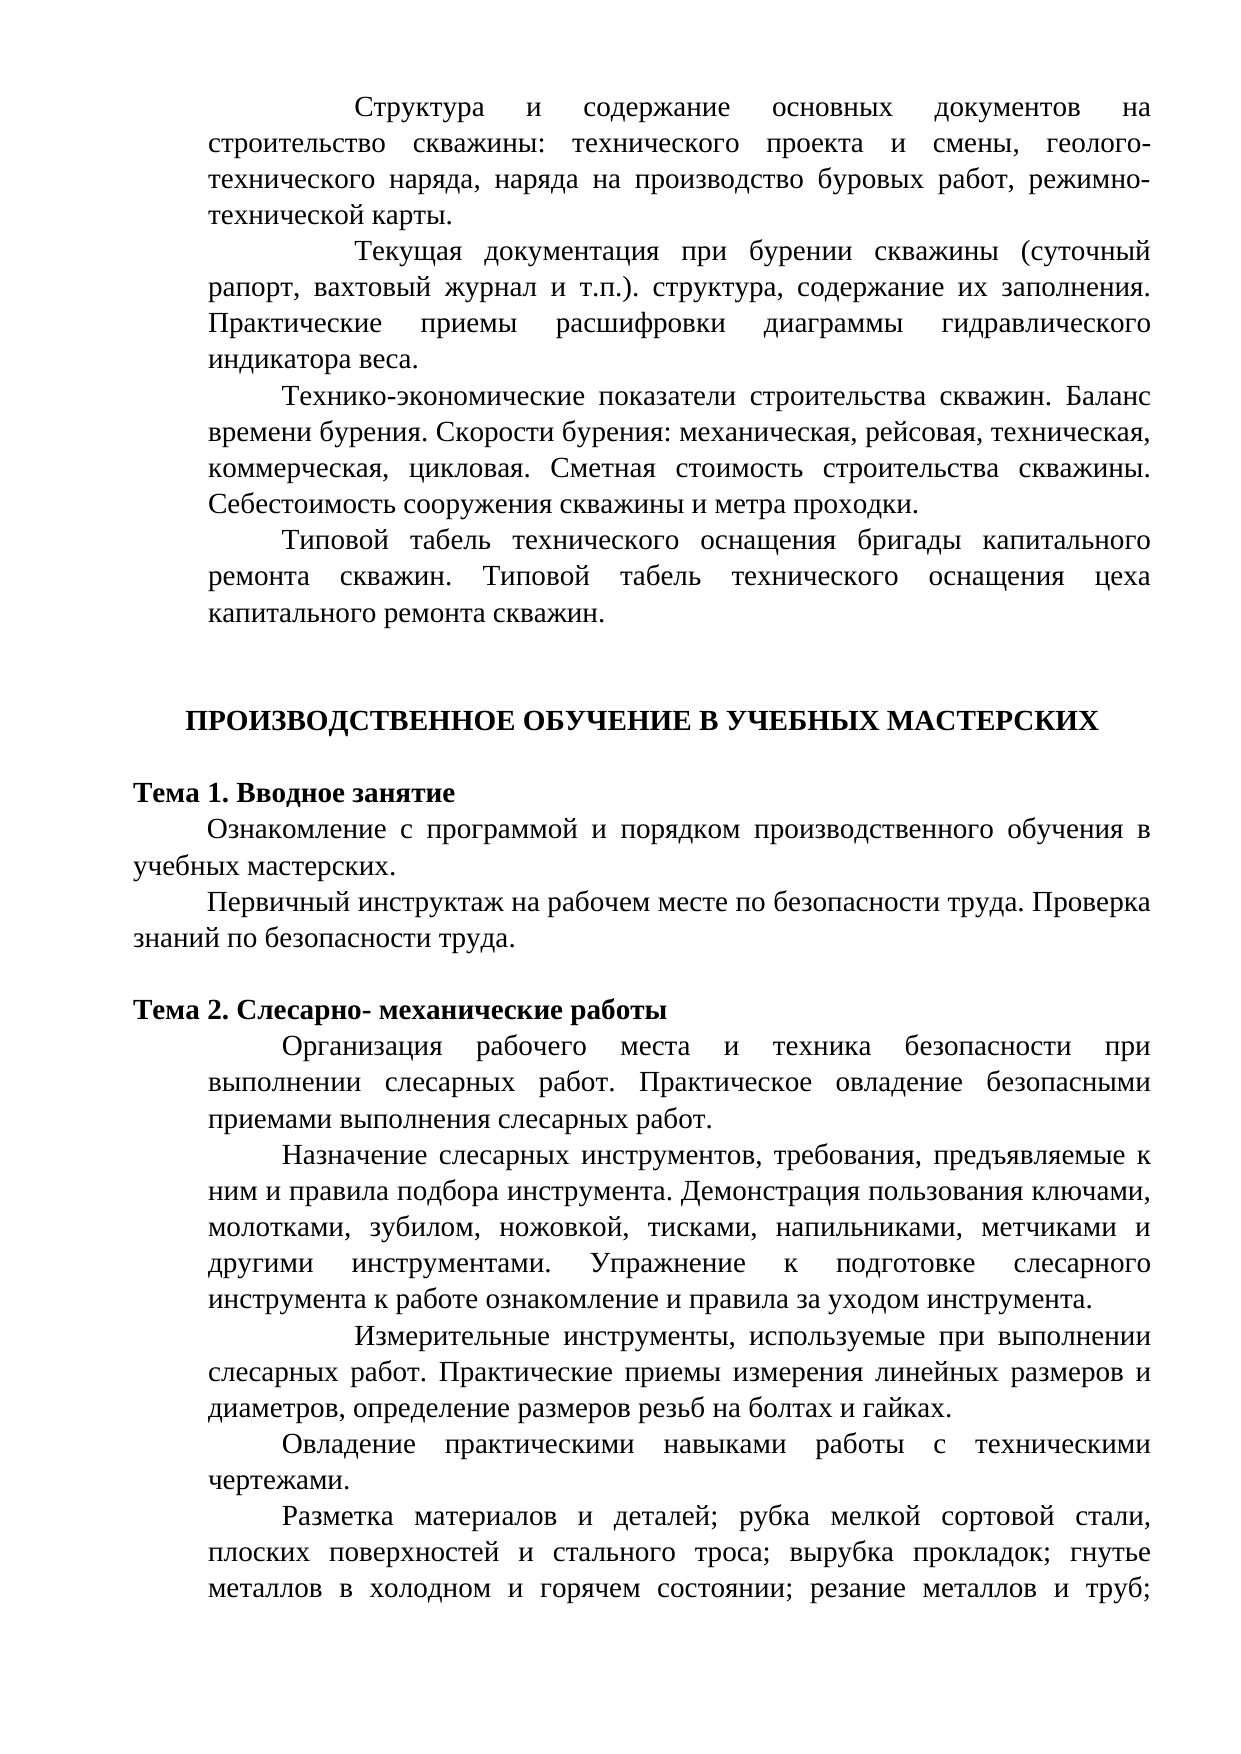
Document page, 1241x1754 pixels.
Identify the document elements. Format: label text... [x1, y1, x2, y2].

text Измерительные инструменты, используемые при выполнении слесарных работ. Практические приемы измерения линейных размеров и диаметров, определение размеров резьб на болтах и гайках. [208, 1318, 1152, 1423]
text Текущая документация при бурении скважины (суточный рапорт, вахтовый журнал и т.п.). структура, содержание их заполнения. Практические приемы расшифровки диаграммы гидравлического индикатора веса. [208, 233, 1152, 375]
text Тема 1. Вводное занятие [133, 775, 1152, 809]
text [208, 1498, 1152, 1604]
text Структура и содержание основных документов на строительство скважины: технического проекта и смены, геолого-технического наряда, наряда на производство буровых работ, режимно-технической карты. [208, 89, 1152, 231]
text Ознакомление с программой и порядком производственного обучения в учебных мастерских. [133, 812, 1152, 881]
text Тема 2. Слесарно- механические работы [133, 992, 1152, 1026]
text Первичный инструктаж на рабочем месте по безопасности труда. Проверка знаний по безопасности труда. [133, 884, 1152, 953]
text Назначение слесарных инструментов, требования, предъявляемые к ним и правила подбора инструмента. Демонстрация пользования ключами, молотками, зубилом, ножовкой, тисками, напильниками, метчиками и другими инструментами. Упражнение к подготовке слесарного инструмента к работе ознакомление и правила за уходом инструмента. [208, 1137, 1152, 1315]
text Организация рабочего места и техника безопасности при выполнении слесарных работ. Практическое овладение безопасными приемами выполнения слесарных работ. [208, 1028, 1152, 1134]
text ПРОИЗВОДСТВЕННОЕ ОБУЧЕНИЕ В УЧЕБНЫХ МАСТЕРСКИХ [133, 703, 1152, 737]
text Технико-экономические показатели строительства скважин. Баланс времени бурения. Скорости бурения: механическая, рейсовая, техническая, коммерческая, цикловая. Сметная стоимость строительства скважины. Себестоимость сооружения скважины и метра проходки. [208, 378, 1152, 520]
text Типовой табель технического оснащения бригады капитального ремонта скважин. Типовой табель технического оснащения цеха капитального ремонта скважин. [208, 522, 1152, 628]
text Овладение практическими навыками работы с техническими чертежами. [208, 1426, 1152, 1496]
